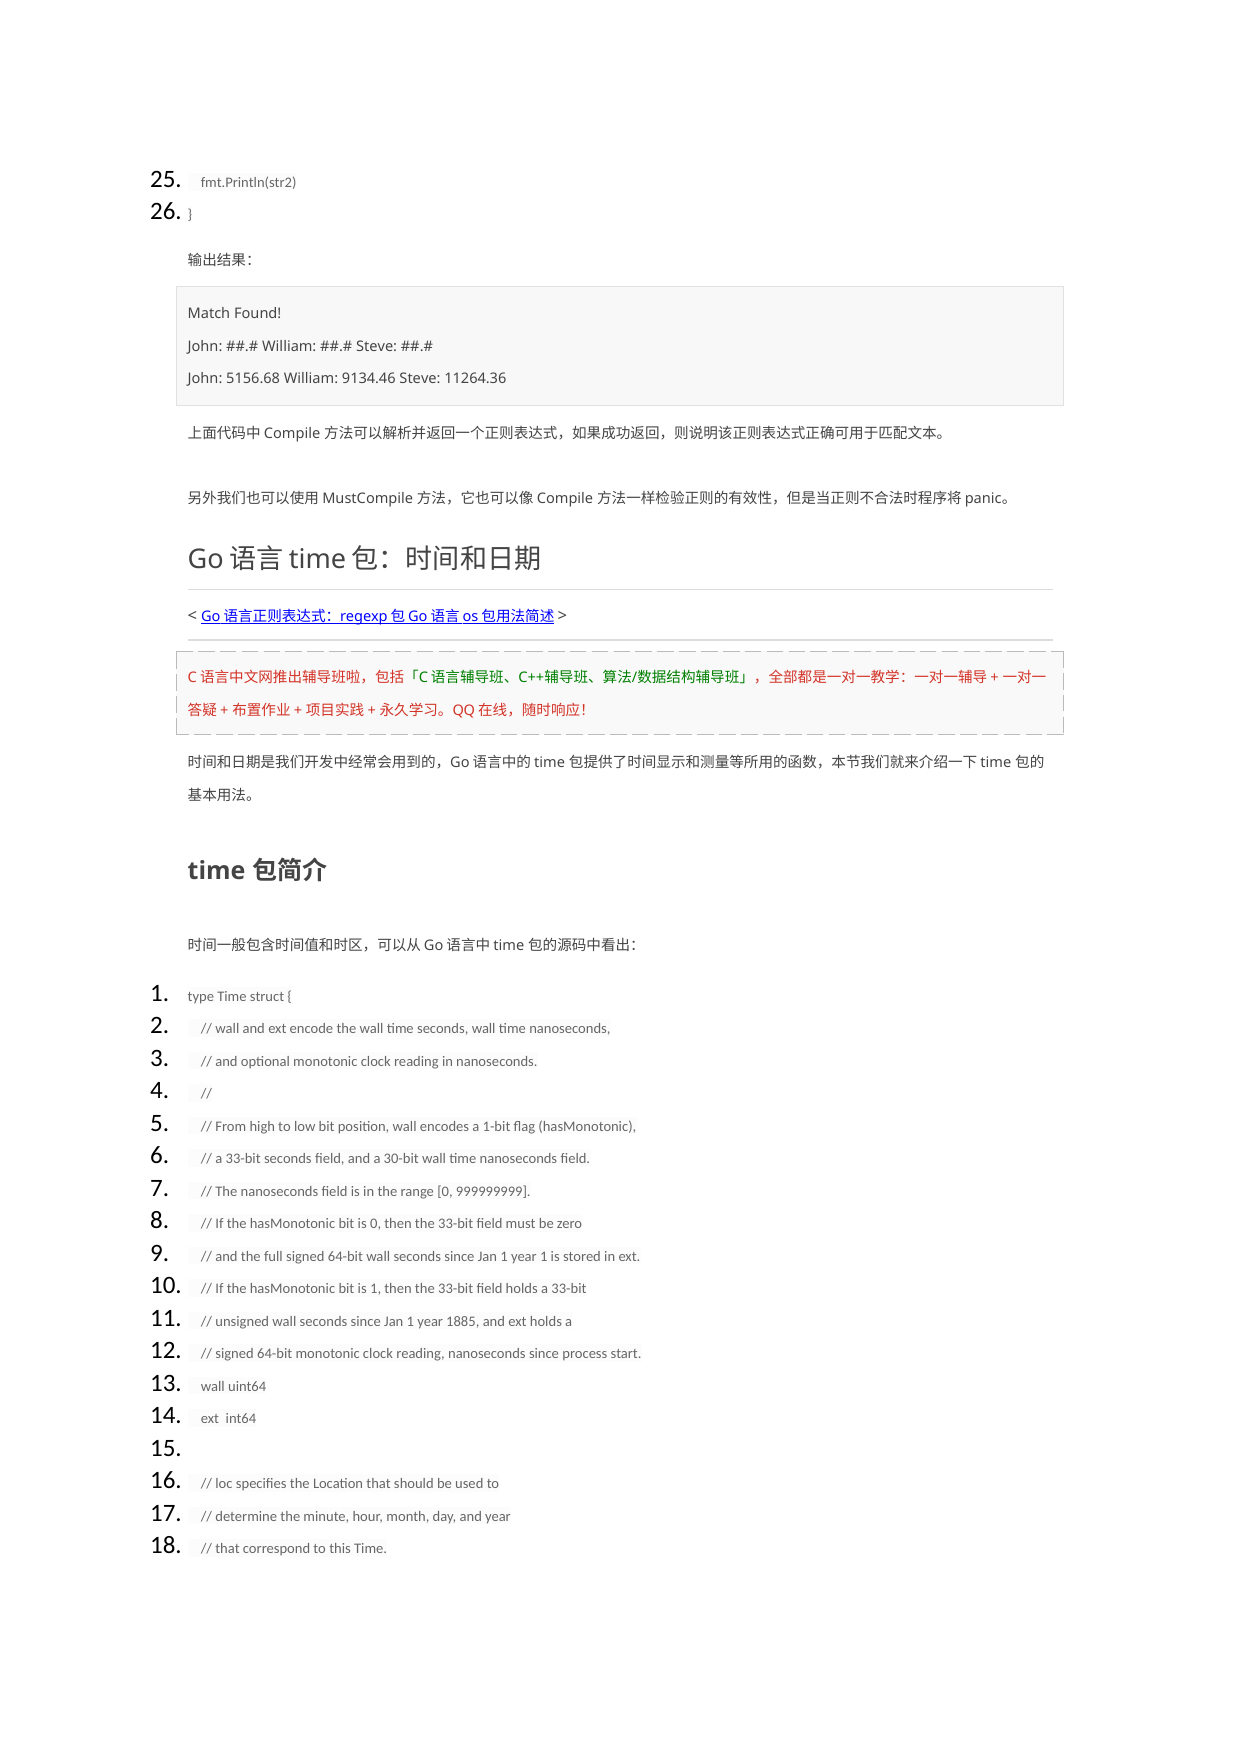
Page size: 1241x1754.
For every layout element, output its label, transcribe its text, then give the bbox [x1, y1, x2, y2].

list // and optional monotonic clock reading in nanoseconds. [150, 1041, 1053, 1073]
text 时间一般包含时间值和时区，可以从Go语言中 time 包的源码中看出： [187, 928, 1053, 960]
text 上面代码中 Compile 方法可以解析并返回一个正则表达式，如果成功返回，则说明该正则表达式正确可用于匹配文本。 另外我们也可以使用 MustCompile 方法，它也可以像 Compile 方法一样检验正则的有效性，但是当正则不合法时程序将 panic。 [187, 416, 1053, 514]
list // If the hasMonotonic bit is 0, then the 33-bit field must be zero [150, 1203, 1053, 1236]
list // signed 64-bit monotonic clock reading, nanoseconds since process start. [150, 1333, 1053, 1366]
list // From high to low bit position, wall encodes a 1-bit flag (hasMonotonic), [150, 1106, 1053, 1138]
list // unsigned wall seconds since Jan 1 year 1885, and ext holds a [150, 1301, 1053, 1333]
list // that correspond to this Time. [150, 1528, 1053, 1561]
list // If the hasMonotonic bit is 1, then the 33-bit field holds a 33-bit [150, 1268, 1053, 1301]
list // loc specifies the Location that should be used to [150, 1463, 1053, 1496]
list // a 33-bit seconds field, and a 30-bit wall time nanoseconds field. [150, 1138, 1053, 1171]
list fmt.Println(str2) [150, 162, 1053, 194]
list // and the full signed 64-bit wall seconds since Jan 1 year 1 is stored in ext. [150, 1236, 1053, 1268]
text C语言中文网推出辅导班啦，包括「C语言辅导班、C++辅导班、算法/数据结构辅导班」，全部都是一对一教学：一对一辅导 + 一对一答疑 + 布置作业 + 项目实践 + 永久学习。QQ在线，随时响应！ [176, 651, 1064, 735]
list // The nanoseconds field is in the range [0, 999999999]. [150, 1171, 1053, 1203]
list // [150, 1073, 1053, 1106]
list wall uint64 [150, 1366, 1053, 1398]
subtitle time 包简介 [187, 836, 1053, 901]
text Match Found! John: ##.# William: ##.# Steve: ##.# John: 5156.68 William: 9134.46 Steve: 11264.36 [177, 287, 1063, 405]
list } [150, 194, 1053, 227]
list ext int64 [150, 1398, 1053, 1431]
list // determine the minute, hour, month, day, and year [150, 1496, 1053, 1528]
subtitle Go语言time包：时间和日期 [187, 524, 1053, 589]
text 输出结果： [187, 243, 1053, 275]
list // wall and ext encode the wall time seconds, wall time nanoseconds, [150, 1008, 1053, 1041]
text < Go语言正则表达式：regexp包Go语言os包用法简述 > [187, 590, 1053, 641]
list type Time struct { [150, 976, 1053, 1008]
text 时间和日期是我们开发中经常会用到的，Go语言中的 time 包提供了时间显示和测量等所用的函数，本节我们就来介绍一下 time 包的基本用法。 [187, 745, 1053, 810]
